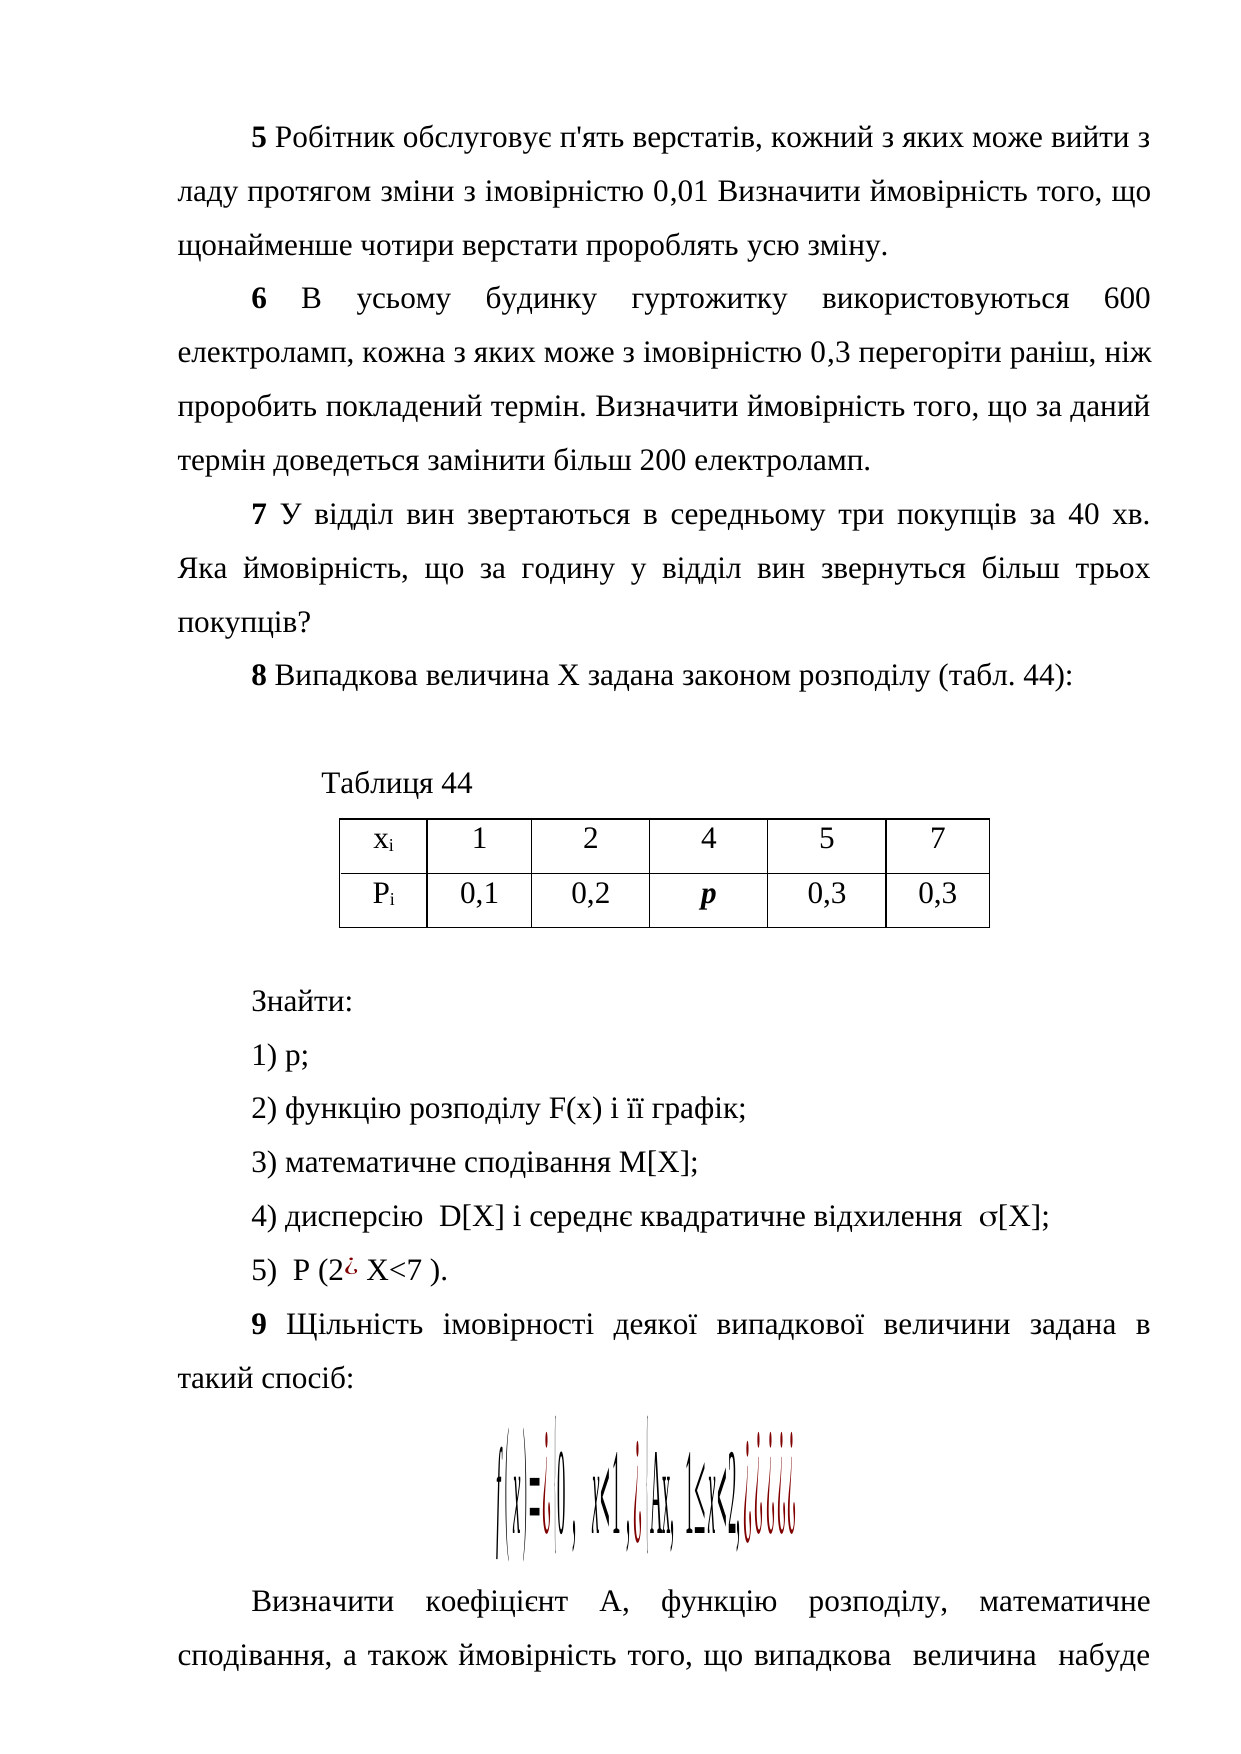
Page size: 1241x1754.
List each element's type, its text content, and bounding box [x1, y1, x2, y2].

text 7 У відділ вин звертаються в середньому три покупців за 40 хв. Яка ймовірність, що за годину у відділ вин звернуться більш трьох покупців? [177, 495, 1152, 639]
text 5) P (2X<7 ). [177, 1251, 1152, 1287]
text 9 Щільність імовірності деякої випадкової величини задана в такий спосіб: [177, 1305, 1152, 1395]
table_header xi [340, 820, 426, 872]
text 1) p; [177, 1036, 1152, 1072]
table_header 5 [768, 820, 885, 872]
table_header 7 [887, 820, 989, 872]
text 5 Робітник обслуговує п'ять верстатів, кожний з яких може вийти з ладу протягом зміни з імовірністю 0,01 Визначити ймовірність того, що щонайменше чотири верстати пророблять усю зміну. [177, 118, 1152, 262]
table_cell 0,3 [768, 874, 885, 927]
text Таблиця 44 [177, 764, 1152, 800]
text 6 В усьому будинку гуртожитку використовуються 600 електроламп, кожна з яких може з імовірністю 0,3 перегоріти раніш, ніж проробить покладений термін. Визначити ймовірність того, що за даний термін доведеться замінити більш 200 електроламп. [177, 280, 1152, 477]
text 3) математичне сподівання М[X]; [177, 1143, 1152, 1179]
text 4) дисперсію D[X] і середнє квадратичне відхилення [X]; [177, 1197, 1152, 1233]
table_header 4 [650, 820, 767, 872]
text 8 Випадкова величина X задана законом розподілу (табл. 44): [177, 657, 1152, 693]
table_cell 0,1 [428, 874, 531, 927]
table_header 2 [532, 820, 649, 872]
text 2) функцію розподілу F(х) і її графік; [177, 1090, 1152, 1126]
table_cell 0,2 [532, 874, 649, 927]
table_cell Pi [340, 874, 426, 927]
table_cell p [650, 874, 767, 927]
table_cell 0,3 [887, 874, 989, 927]
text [177, 1583, 1152, 1672]
table_header 1 [428, 820, 531, 872]
text Знайти: [177, 982, 1152, 1018]
